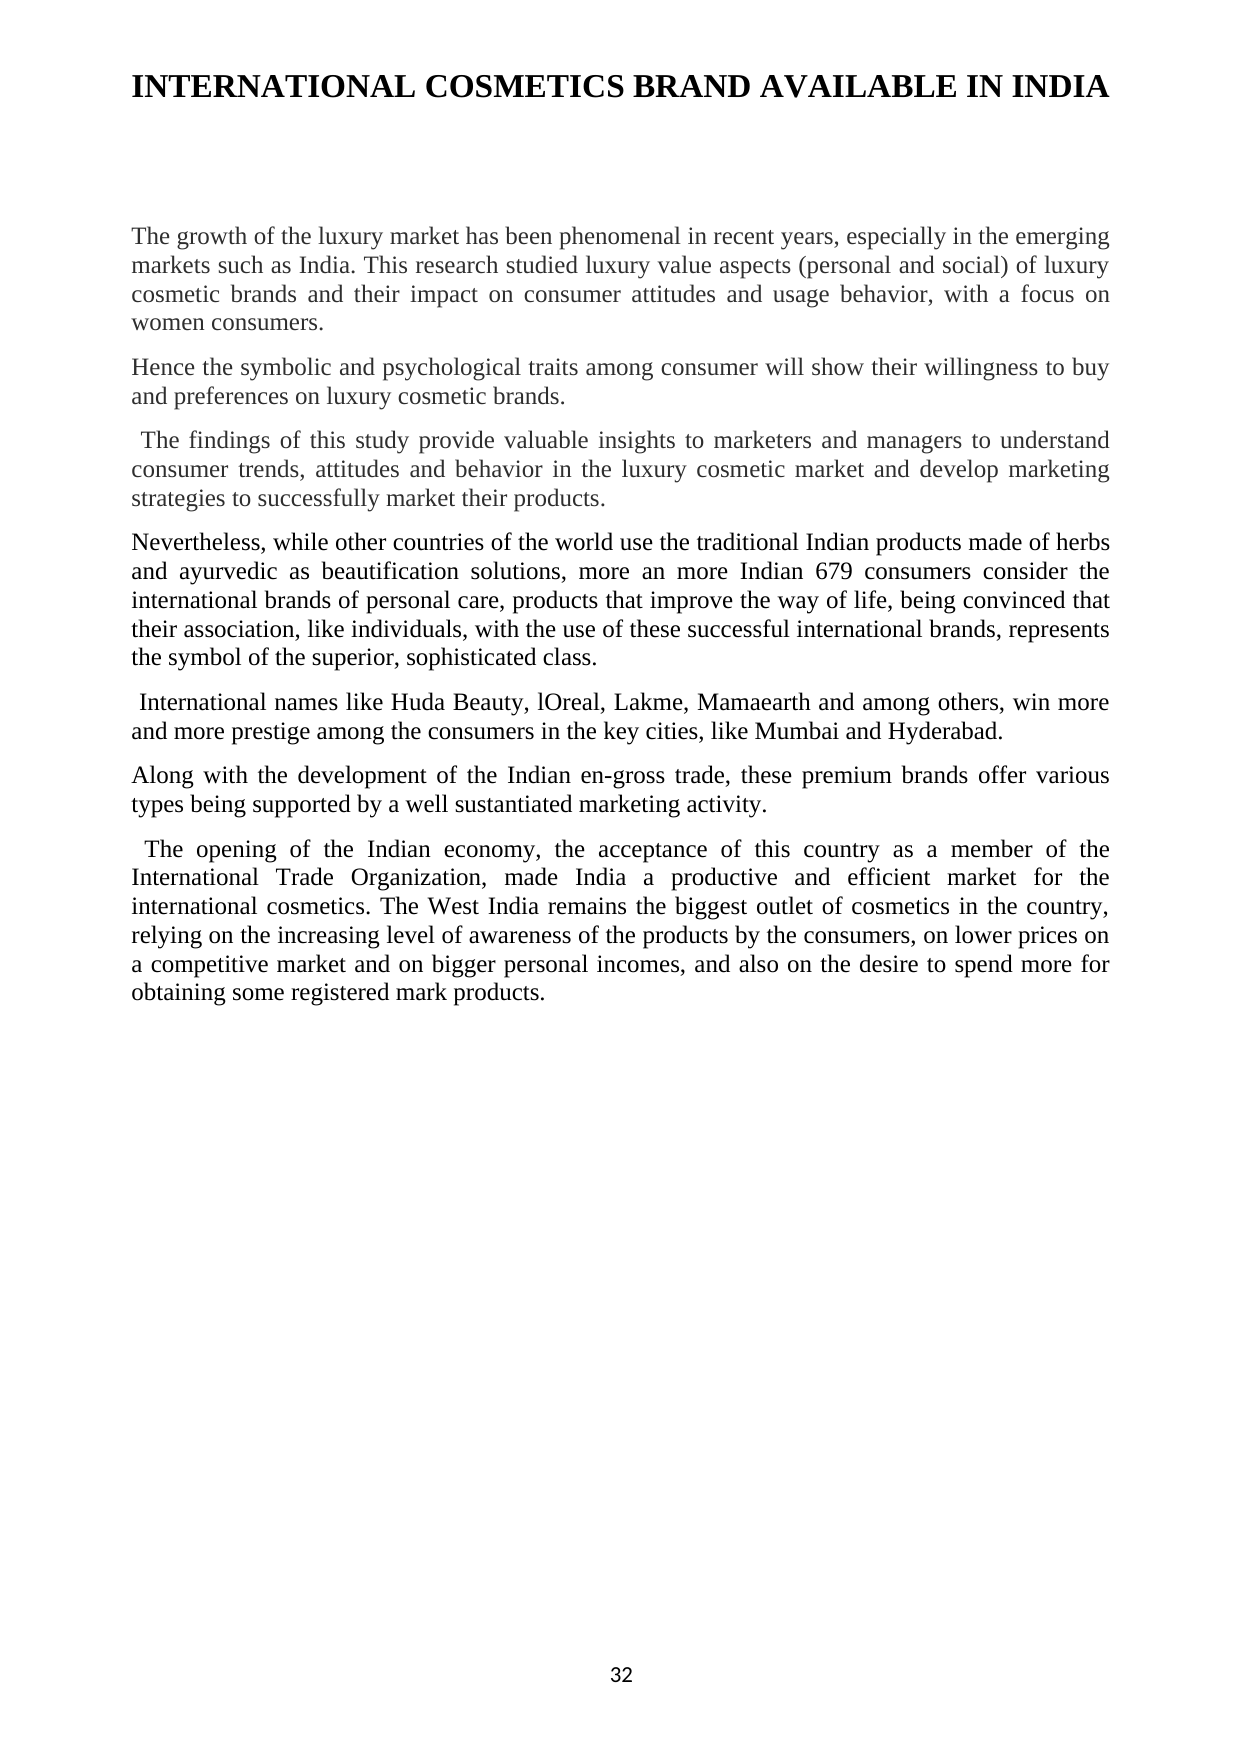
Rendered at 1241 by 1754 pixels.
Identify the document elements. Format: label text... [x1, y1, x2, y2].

text International names like Huda Beauty, lOreal, Lakme, Mamaearth and among others, win more and more prestige among the consumers in the key cities, like Mumbai and Hyderabad. [131, 687, 1111, 744]
text Along with the development of the Indian en-gross trade, these premium brands offer various types being supported by a well sustantiated marketing activity. [131, 760, 1111, 818]
text The opening of the Indian economy, the acceptance of this country as a member of the International Trade Organization, made India a productive and efficient market for the international cosmetics. The West India remains the biggest outlet of cosmetics in the country, relying on the increasing level of awareness of the products by the consumers, on lower prices on a competitive market and on bigger personal incomes, and also on the desire to spend more for obtaining some registered mark products. [131, 834, 1111, 1006]
text The findings of this study provide valuable insights to marketers and managers to understand consumer trends, attitudes and behavior in the luxury cosmetic market and develop marketing strategies to successfully market their products. [131, 425, 1111, 512]
text INTERNATIONAL COSMETICS BRAND AVAILABLE IN INDIA [131, 67, 1111, 105]
text The growth of the luxury market has been phenomenal in recent years, especially in the emerging markets such as India. This research studied luxury value aspects (personal and social) of luxury cosmetic brands and their impact on consumer attitudes and usage behavior, with a focus on women consumers. [131, 221, 1111, 336]
text Nevertheless, while other countries of the world use the traditional Indian products made of herbs and ayurvedic as beautification solutions, more an more Indian 679 consumers consider the international brands of personal care, products that improve the way of life, being convinced that their association, like individuals, with the use of these successful international brands, represents the symbol of the superior, sophisticated class. [131, 527, 1111, 671]
text Hence the symbolic and psychological traits among consumer will show their willingness to buy and preferences on luxury cosmetic brands. [131, 352, 1111, 409]
